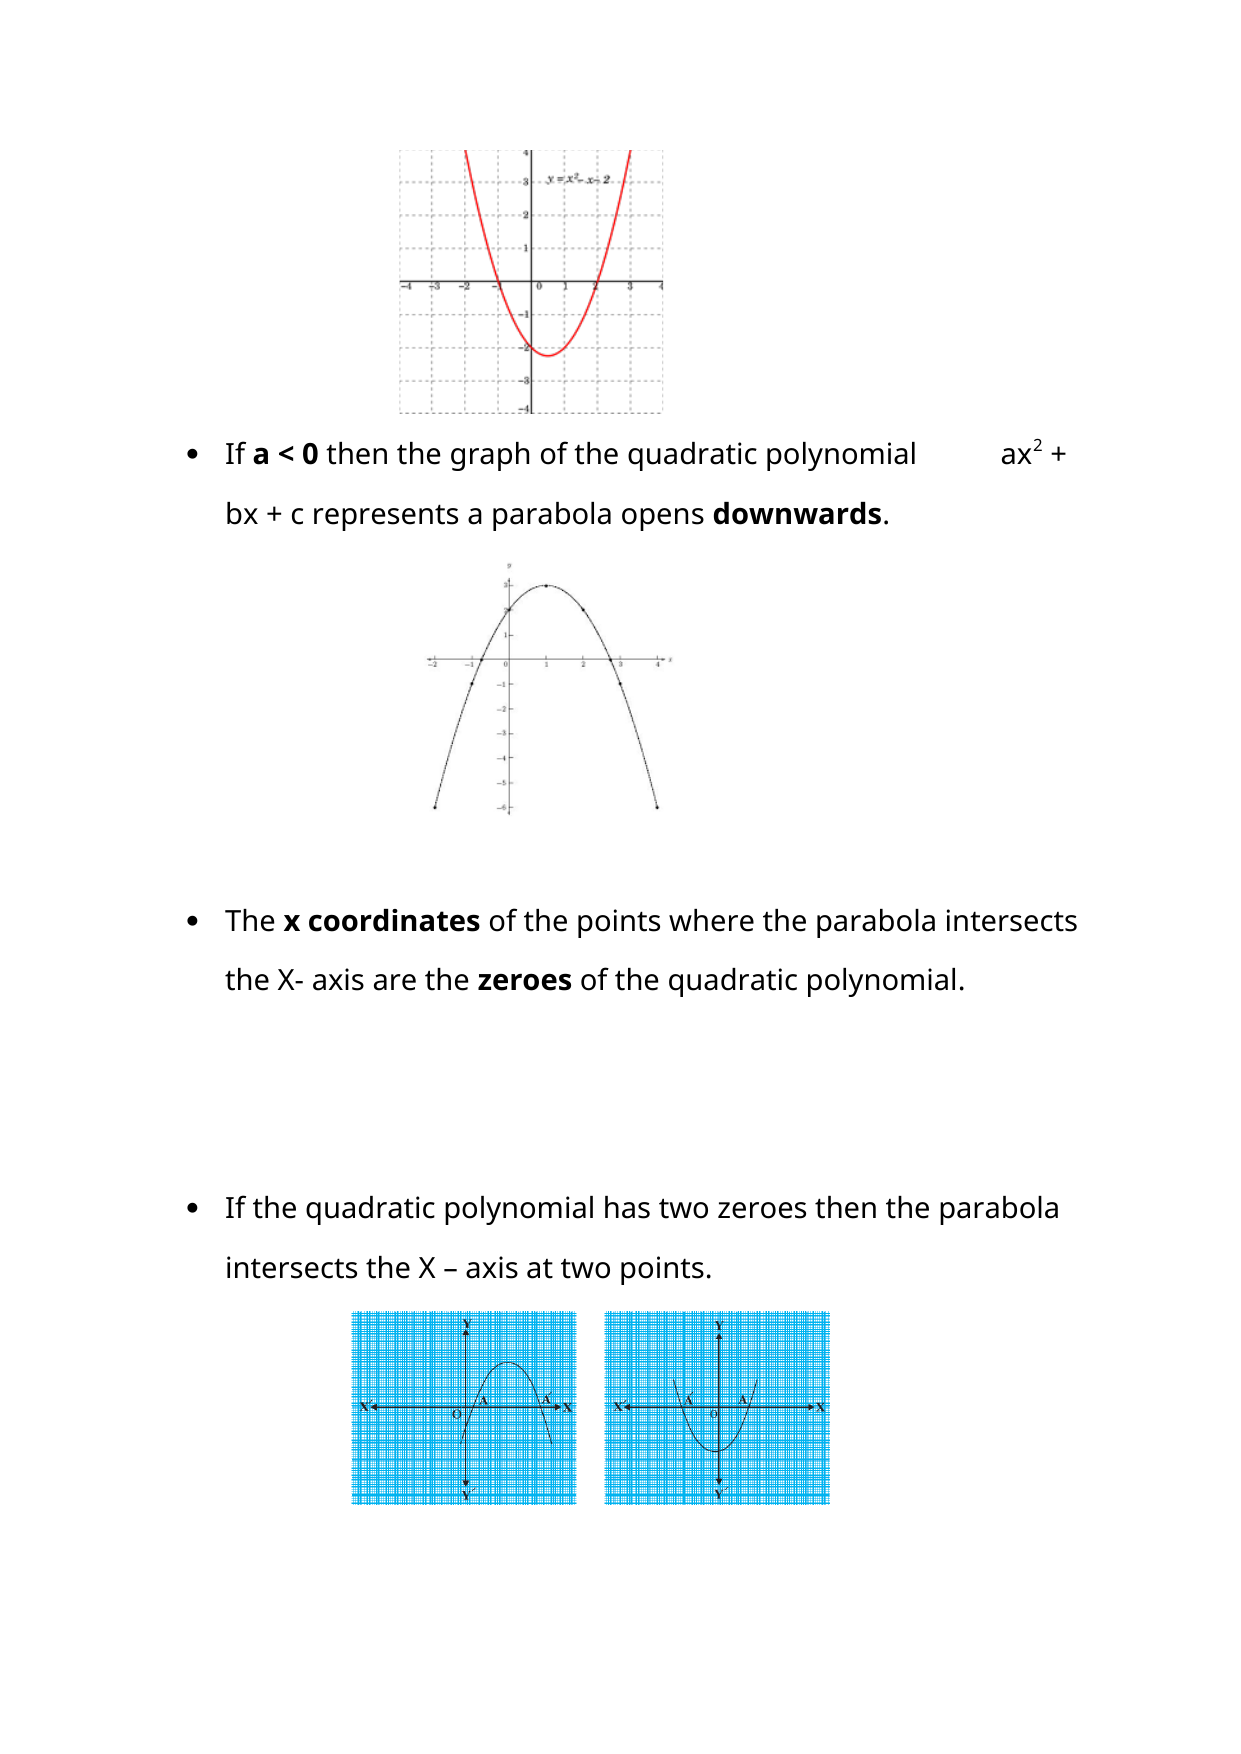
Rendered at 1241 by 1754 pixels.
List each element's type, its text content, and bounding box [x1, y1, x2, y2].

picture [414, 552, 677, 821]
picture [338, 1306, 839, 1507]
picture [399, 150, 664, 414]
list The x coordinates of the points where the parabola intersects the X- axis are the zeroes of the quadratic polynomial. [187, 900, 1090, 999]
list If a < 0 then the graph of the quadratic polynomial ax2 + bx + c represents a parabola opens downwards. [187, 433, 1090, 533]
list If the quadratic polynomial has two zeroes then the parabola intersects the X – axis at two points. [187, 1188, 1090, 1287]
